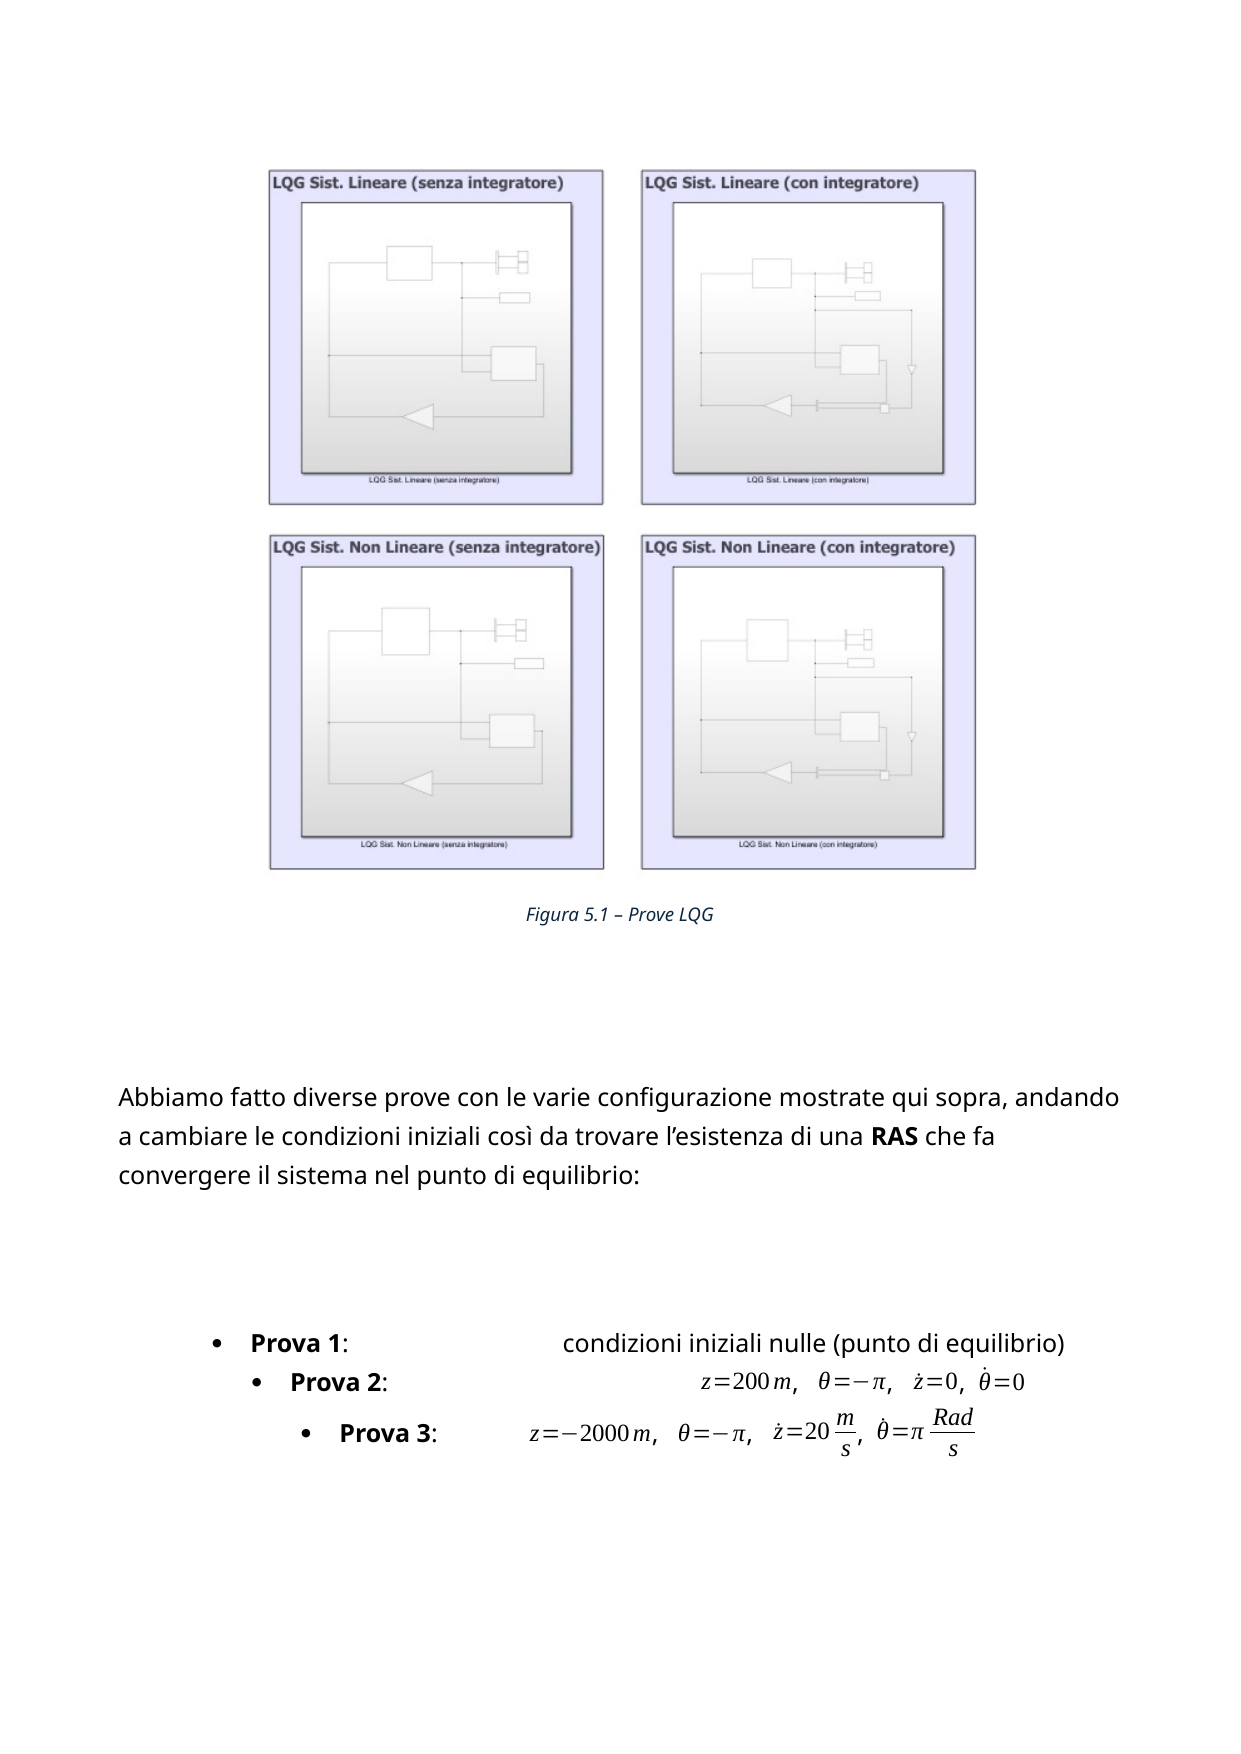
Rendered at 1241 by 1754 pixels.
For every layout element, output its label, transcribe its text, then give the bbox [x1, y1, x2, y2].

list Prova 1: condizioni iniziali nulle (punto di equilibrio) [156, 1325, 1122, 1359]
list Prova 3: , , , [156, 1403, 1122, 1462]
list Prova 2: , , , [156, 1364, 1122, 1398]
picture [235, 147, 1005, 891]
text Abbiamo fatto diverse prove con le varie configurazione mostrate qui sopra, andando a cambiare le condizioni iniziali così da trovare l’esistenza di una RAS che fa convergere il sistema nel punto di equilibrio: [118, 1079, 1122, 1192]
